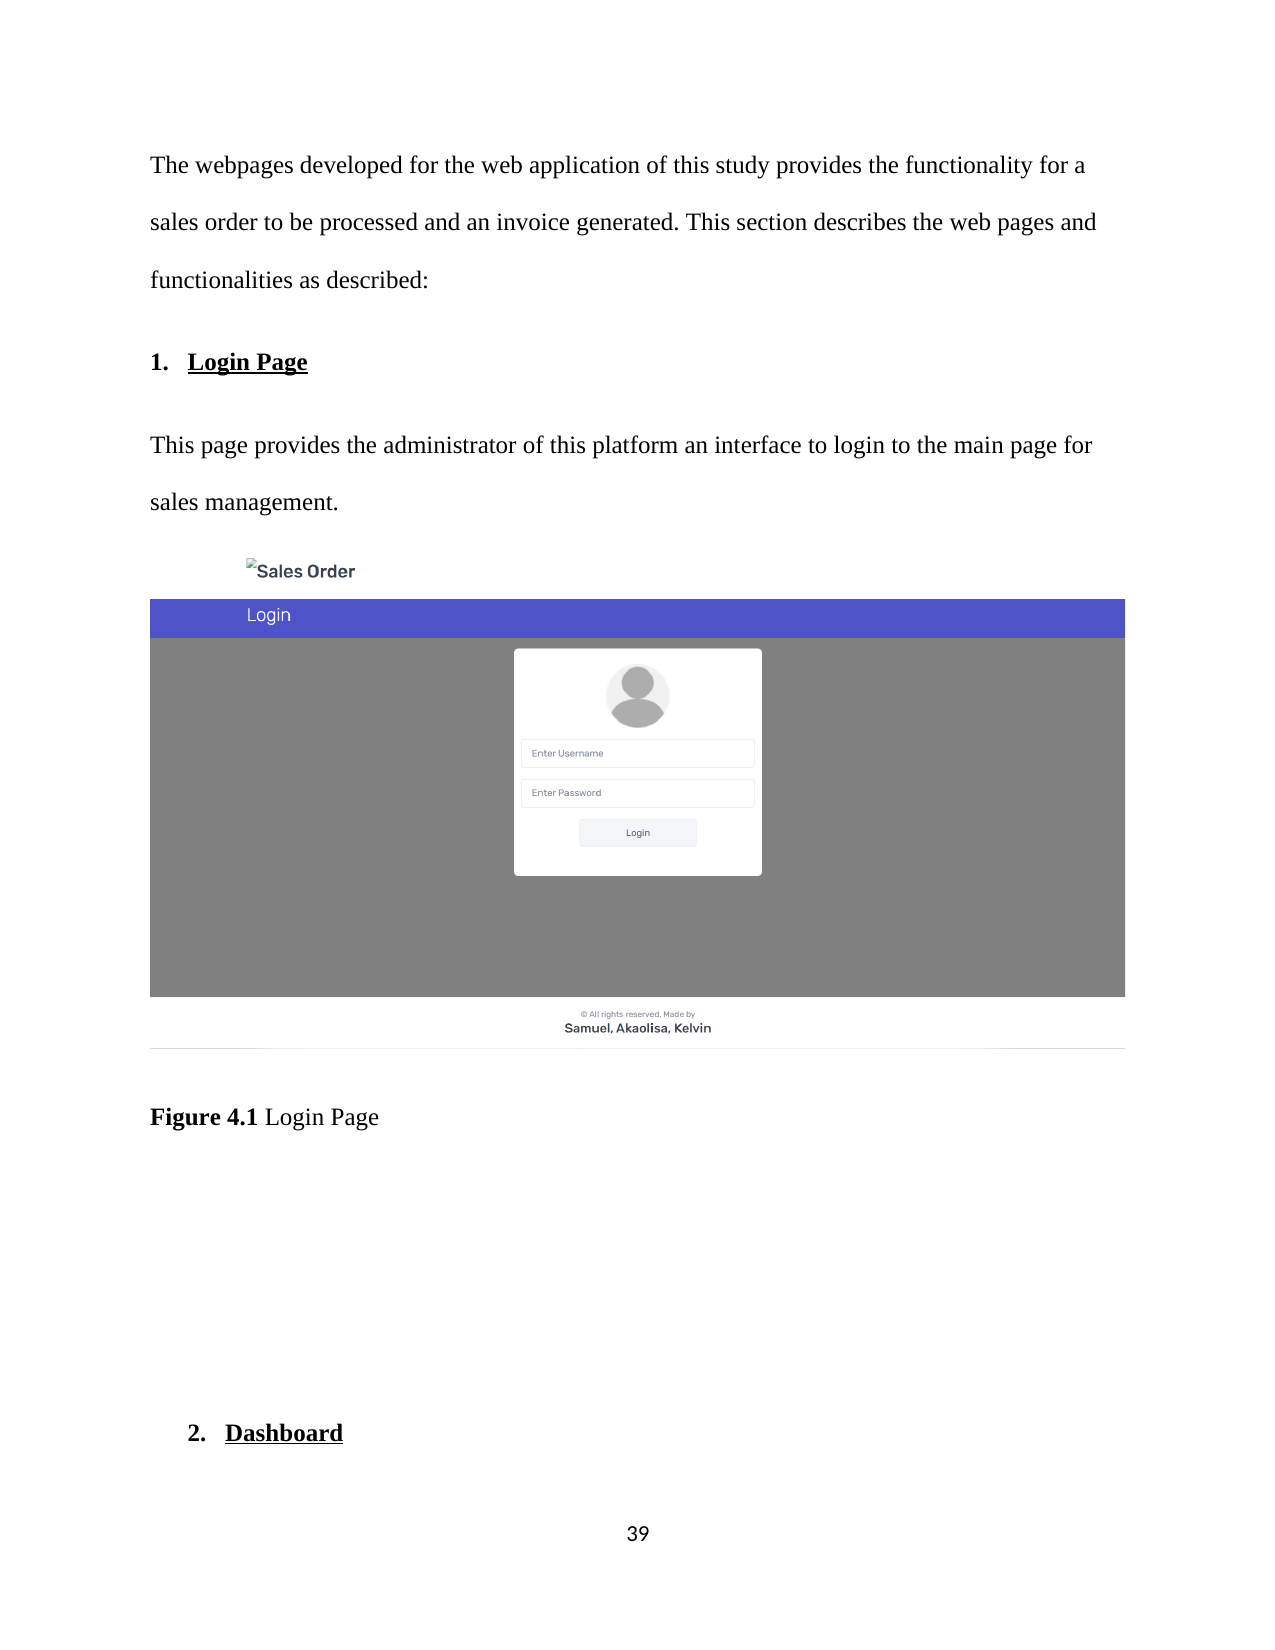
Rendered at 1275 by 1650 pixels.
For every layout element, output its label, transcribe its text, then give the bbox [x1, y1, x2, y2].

text The webpages developed for the web application of this study provides the functionality for a sales order to be processed and an invoice generated. This section describes the web pages and functionalities as described: [150, 150, 1125, 294]
text Figure 4.1 Login Page [150, 1102, 1125, 1131]
list Dashboard [187, 1418, 1125, 1447]
text This page provides the administrator of this platform an interface to login to the main page for sales management. [150, 430, 1125, 545]
picture [150, 545, 1125, 1049]
list Login Page [150, 347, 1125, 376]
